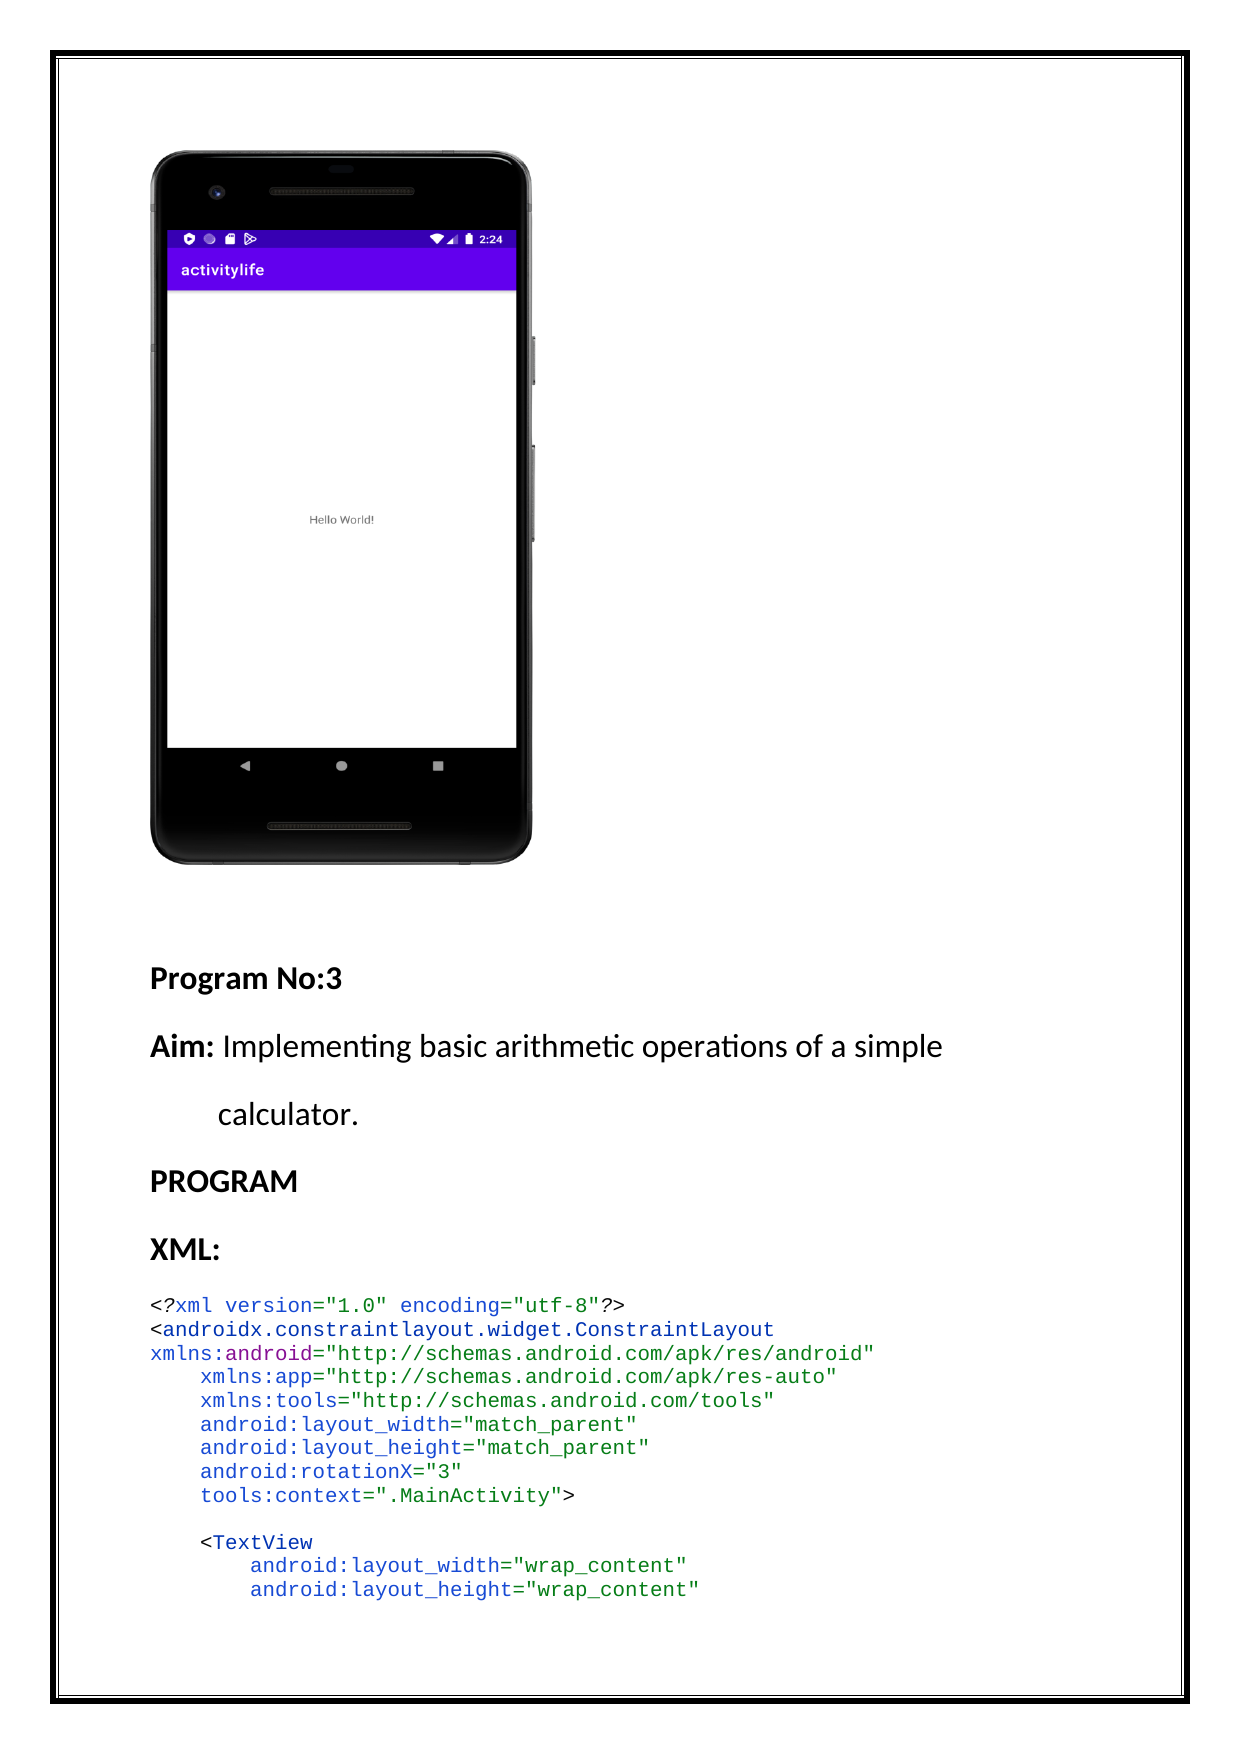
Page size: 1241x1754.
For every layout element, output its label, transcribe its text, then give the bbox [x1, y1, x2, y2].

text calculator. [150, 1093, 1090, 1133]
text XML: [150, 1228, 1090, 1268]
text PROGRAM [150, 1160, 1090, 1201]
text Aim: Implementing basic arithmetic operations of a simple [150, 1025, 1090, 1066]
picture [150, 150, 536, 865]
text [150, 1295, 1090, 1603]
text Program No:3 [150, 957, 1090, 998]
